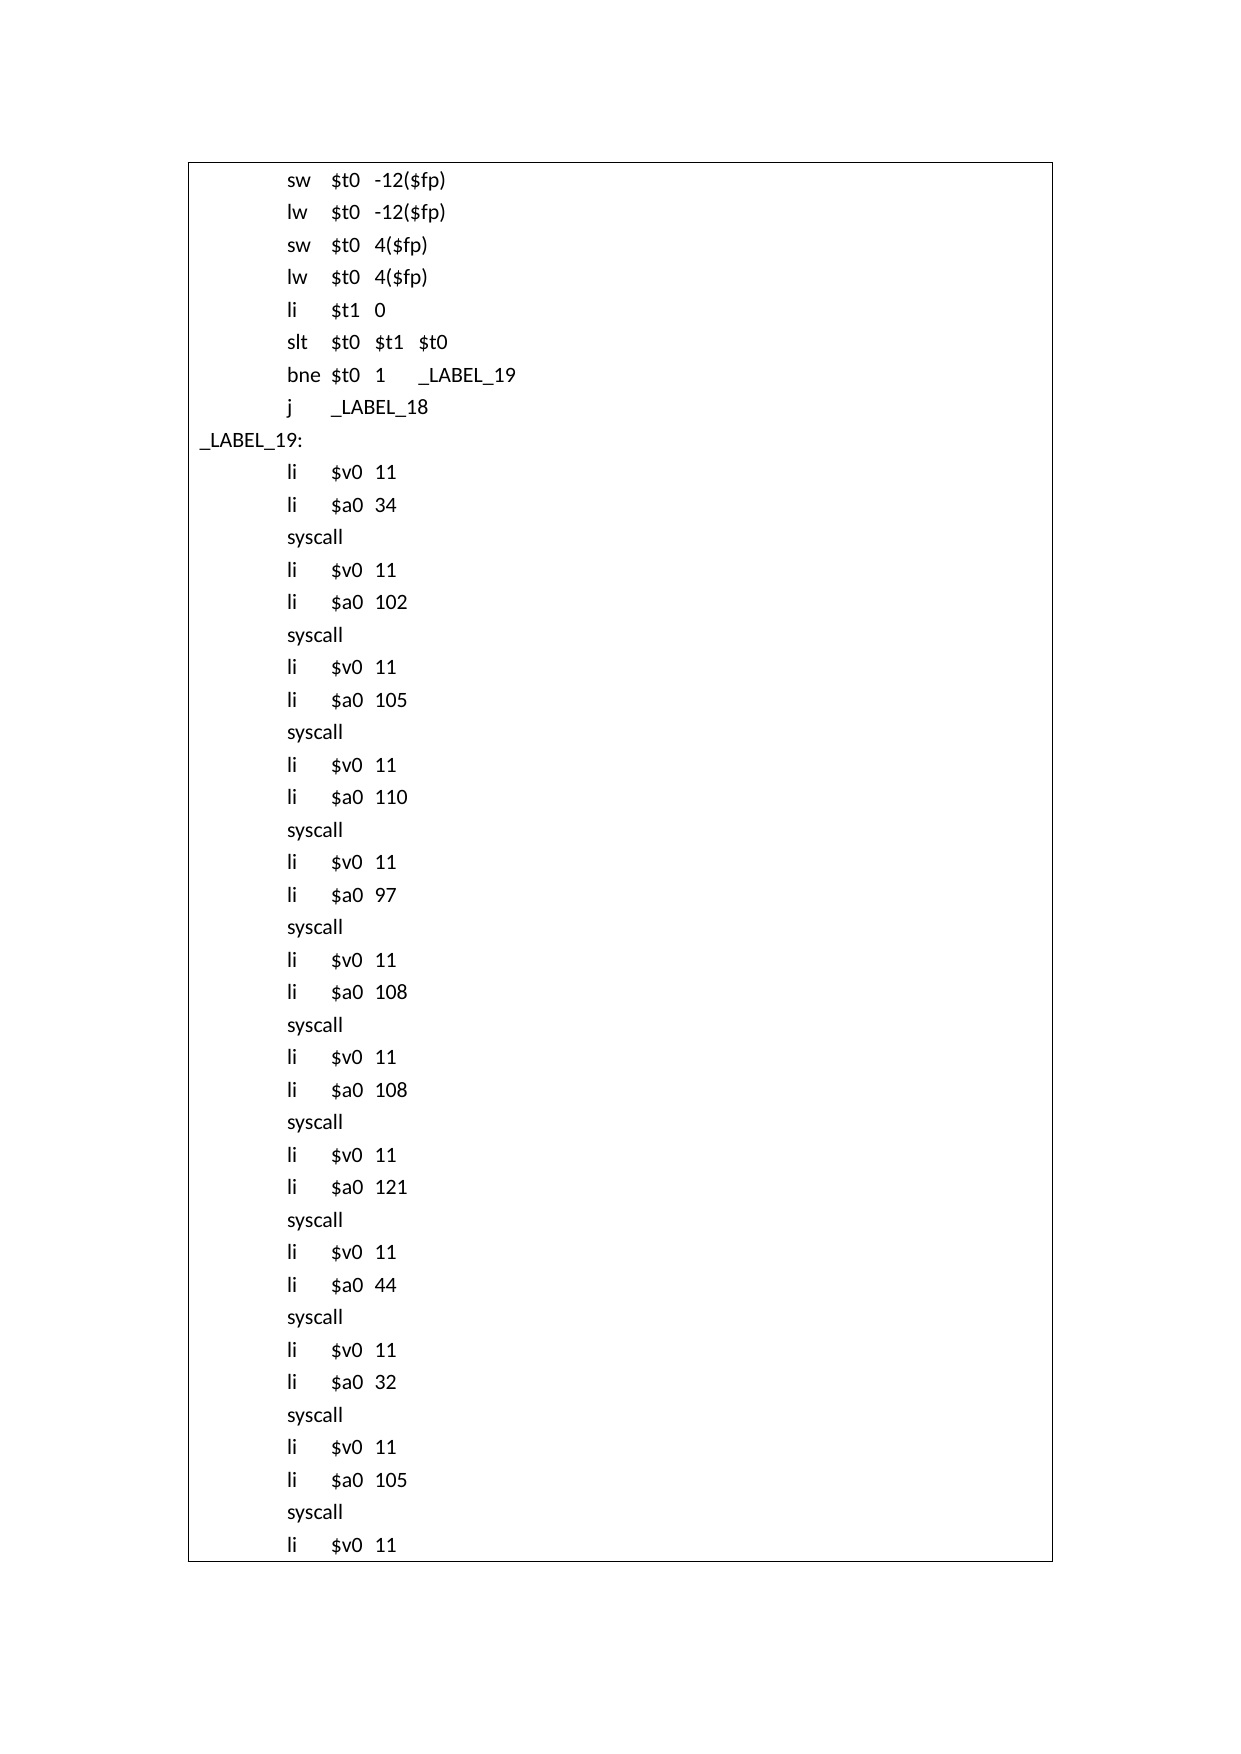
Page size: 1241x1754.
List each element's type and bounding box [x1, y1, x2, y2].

table_header [189, 163, 1052, 1561]
